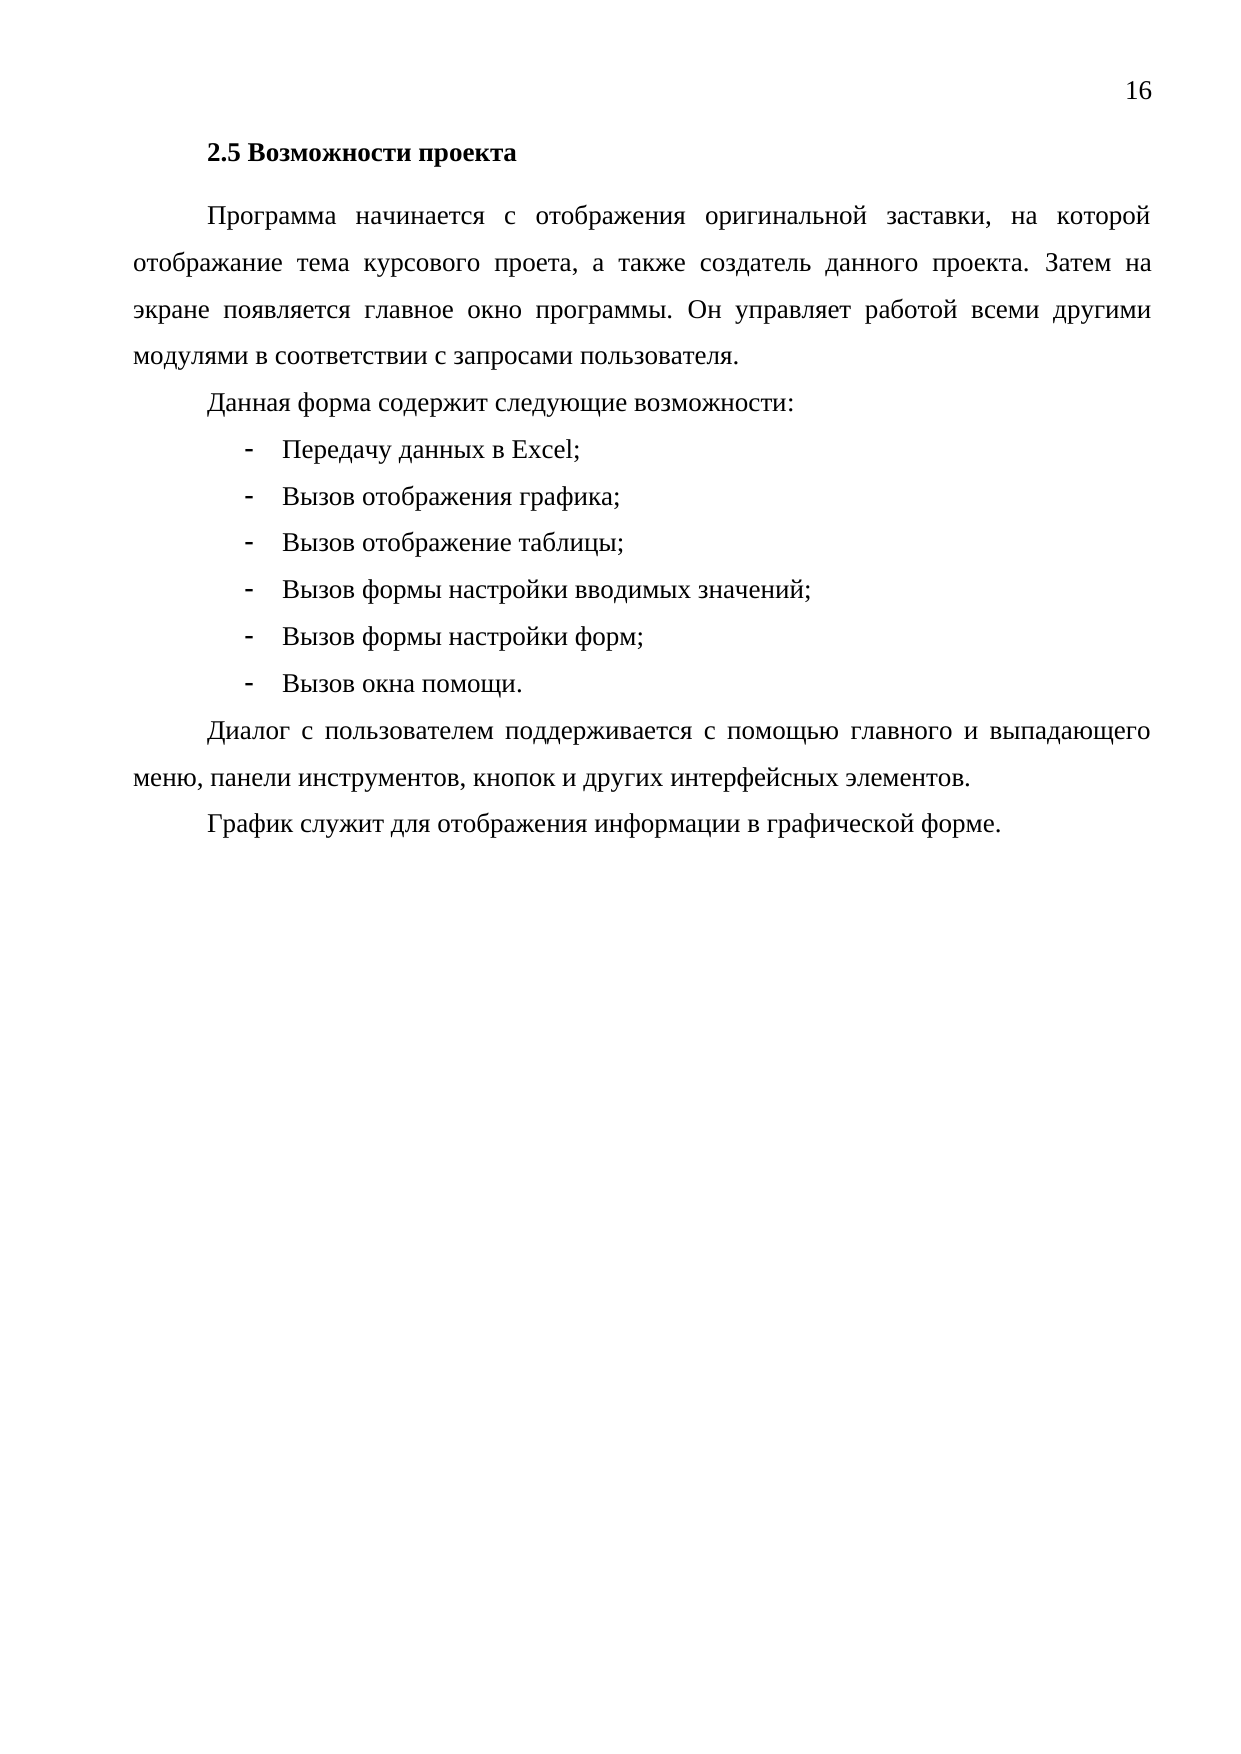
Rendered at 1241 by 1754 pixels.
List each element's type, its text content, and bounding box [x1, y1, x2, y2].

list Вызов формы настройки форм; [244, 620, 1152, 651]
text Диалог с пользователем поддерживается с помощью главного и выпадающего меню, панели инструментов, кнопок и других интерфейсных элементов. [133, 714, 1152, 792]
text Программа начинается с отображения оригинальной заставки, на которой отображание тема курсового проета, а также создатель данного проекта. Затем на экране появляется главное окно программы. Он управляет работой всеми другими модулями в соответствии с запросами пользователя. [133, 199, 1152, 371]
text График служит для отображения информации в графической форме. [133, 807, 1152, 838]
subtitle 2.5 Возможности проекта [133, 136, 1152, 167]
list Вызов окна помощи. [244, 667, 1152, 698]
list Вызов формы настройки вводимых значений; [244, 573, 1152, 604]
list Вызов отображение таблицы; [244, 526, 1152, 558]
list Вызов отображения графика; [244, 479, 1152, 511]
list Передачу данных в Excel; [244, 433, 1152, 464]
text Данная форма содержит следующие возможности: [133, 386, 1152, 417]
